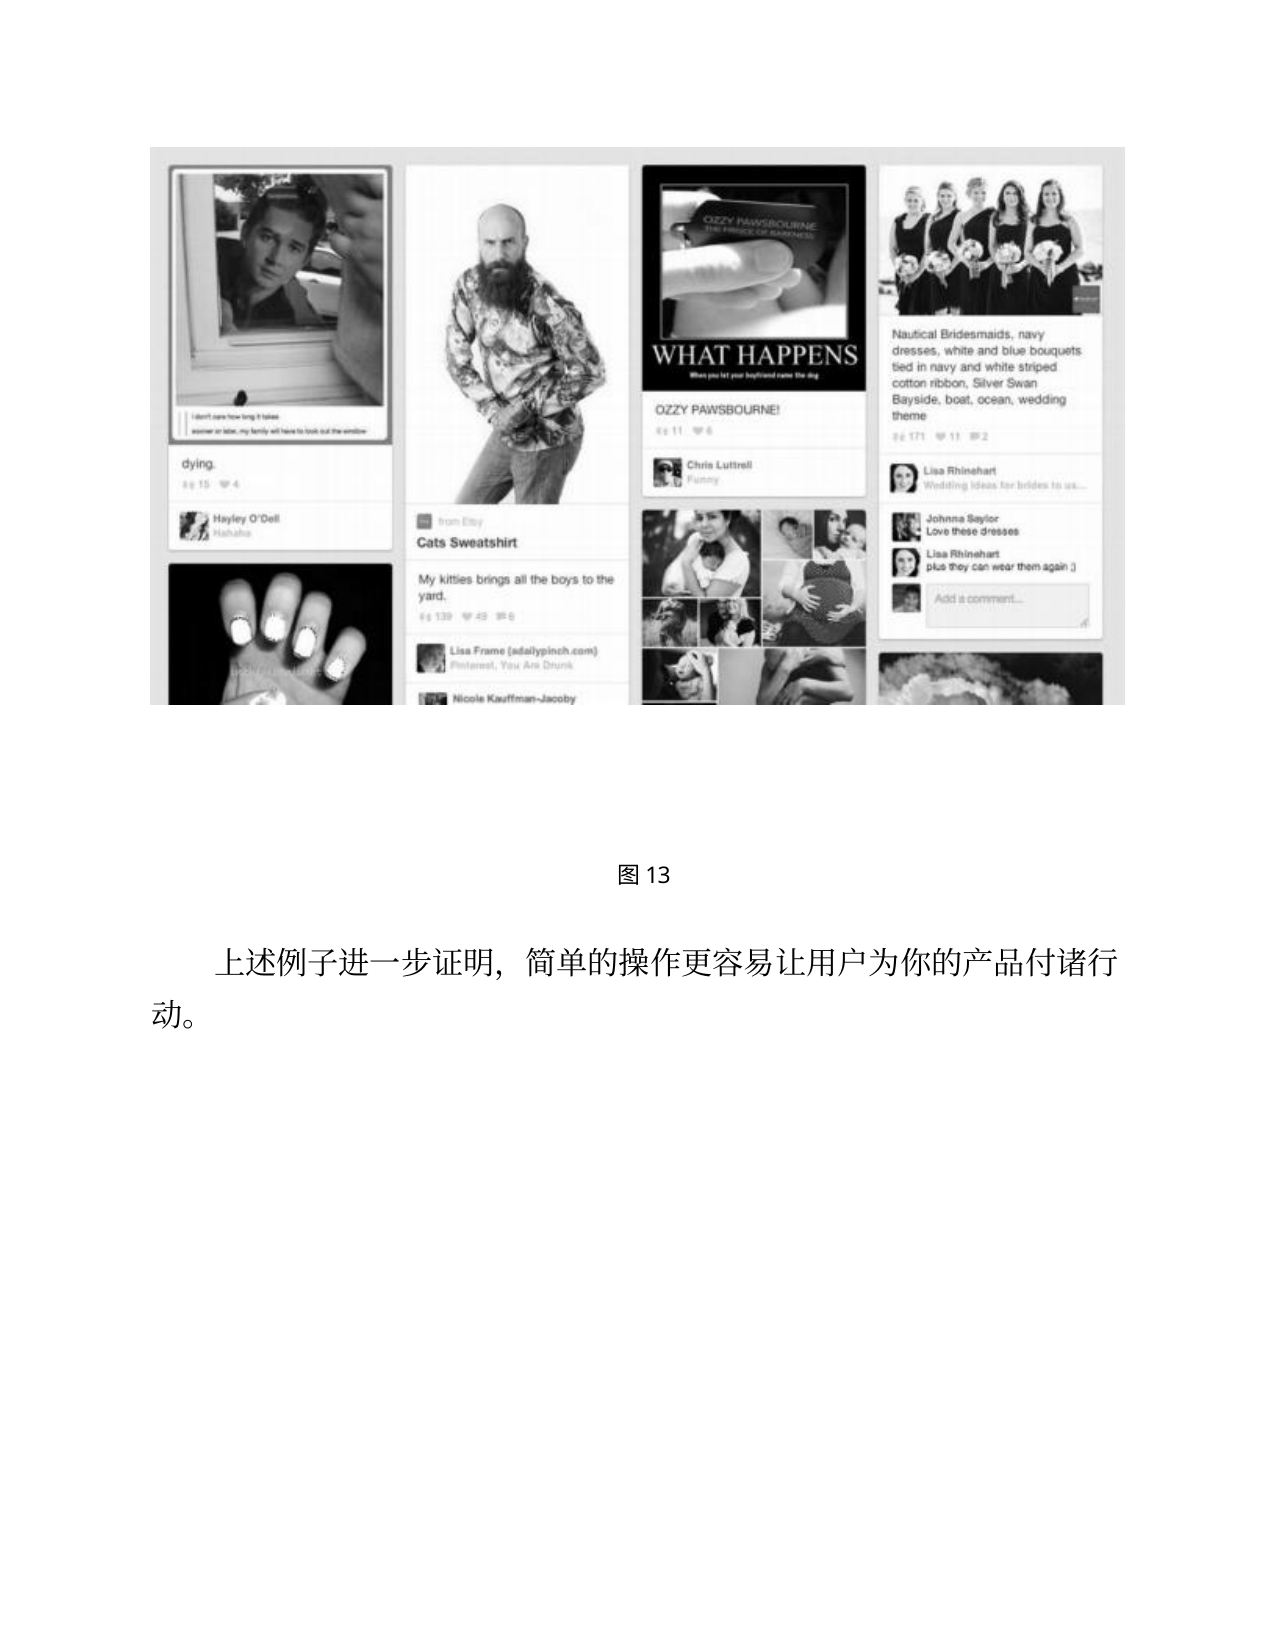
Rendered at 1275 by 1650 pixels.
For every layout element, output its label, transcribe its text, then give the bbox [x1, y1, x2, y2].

text 图13 [618, 857, 1125, 890]
picture [150, 147, 1125, 705]
text 上述例子进一步证明，简单的操作更容易让用户为你的产品付诸行 动。 [151, 938, 1119, 1036]
